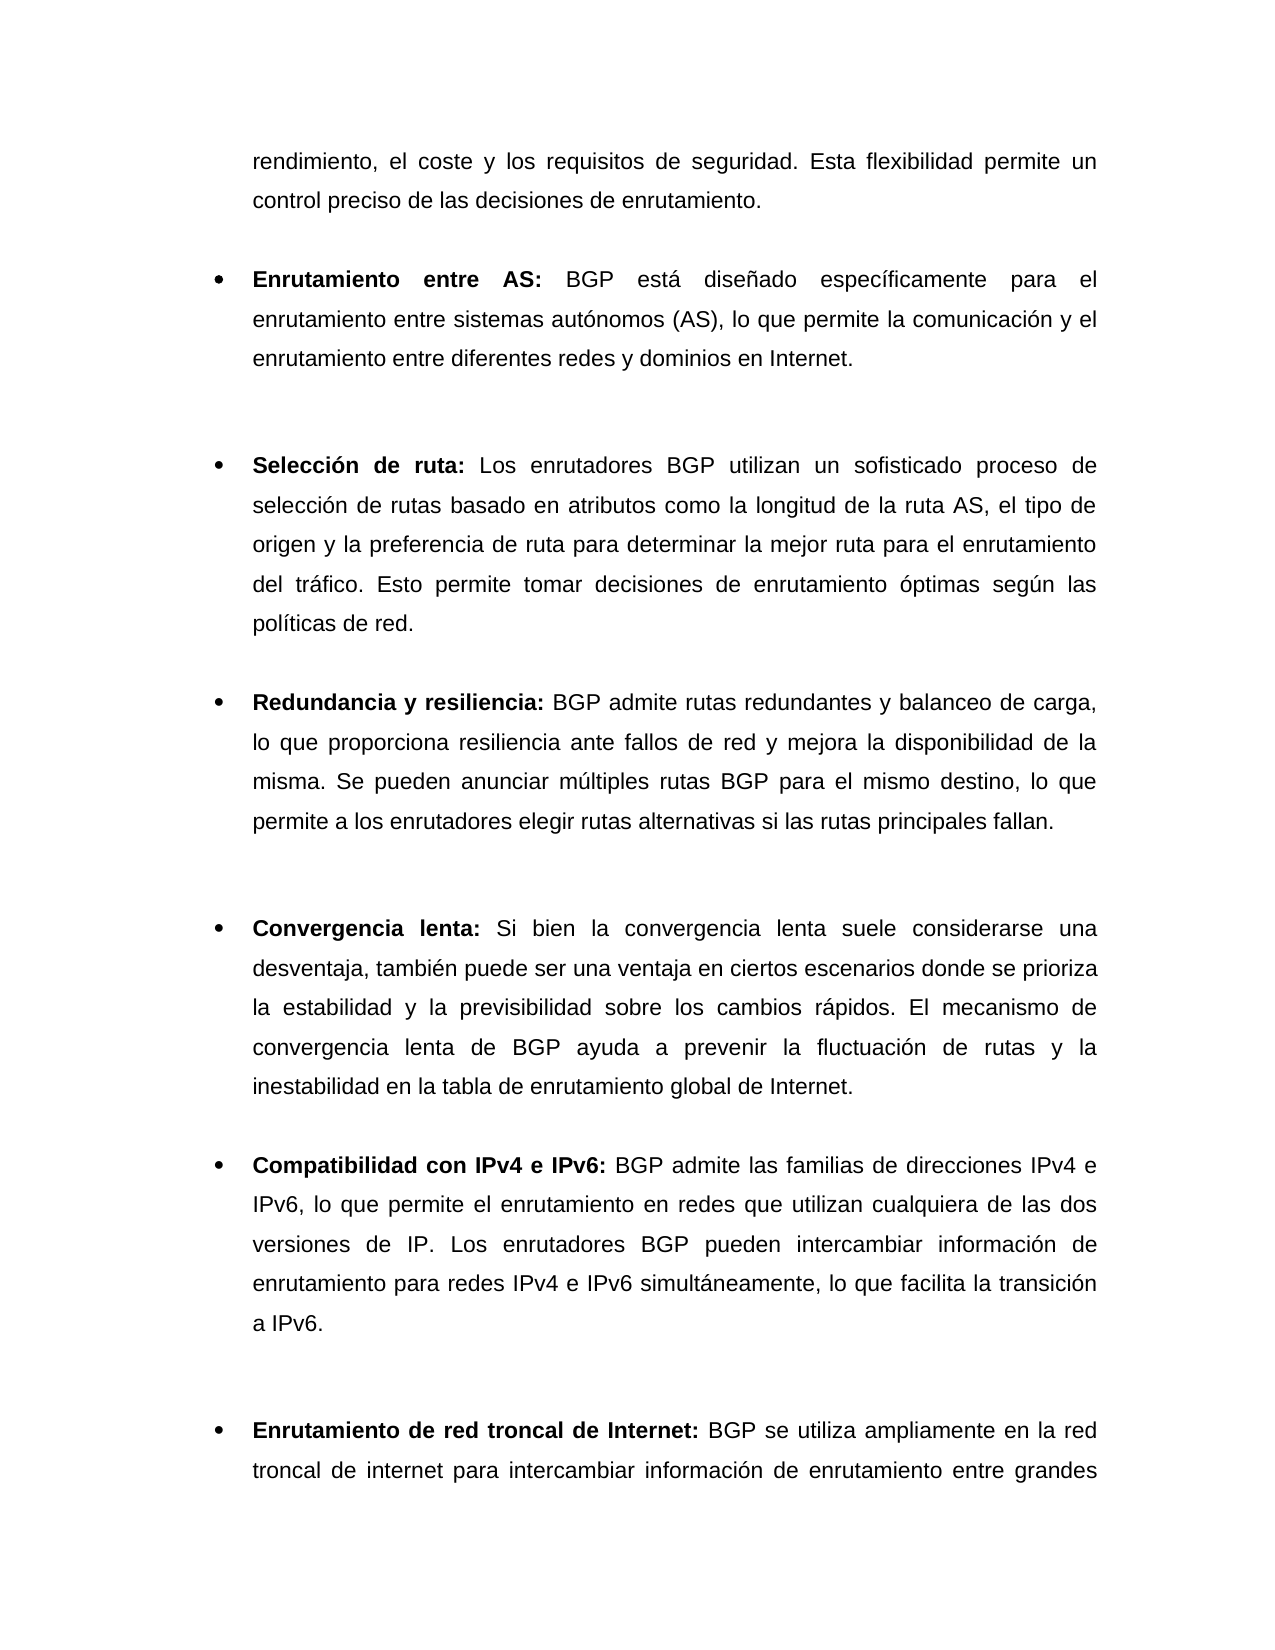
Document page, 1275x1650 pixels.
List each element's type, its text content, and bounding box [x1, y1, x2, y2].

list Compatibilidad con IPv4 e IPv6: BGP admite las familias de direcciones IPv4 e IPv6, lo que permite el enrutamiento en redes que utilizan cualquiera de las dos versiones de IP. Los enrutadores BGP pueden intercambiar información de enrutamiento para redes IPv4 e IPv6 simultáneamente, lo que facilita la transición a IPv6. [215, 1152, 1098, 1336]
list Selección de ruta: Los enrutadores BGP utilizan un sofisticado proceso de selección de rutas basado en atributos como la longitud de la ruta AS, el tipo de origen y la preferencia de ruta para determinar la mejor ruta para el enrutamiento del tráfico. Esto permite tomar decisiones de enrutamiento óptimas según las políticas de red. [215, 452, 1098, 637]
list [215, 148, 1098, 213]
list Redundancia y resiliencia: BGP admite rutas redundantes y balanceo de carga, lo que proporciona resiliencia ante fallos de red y mejora la disponibilidad de la misma. Se pueden anunciar múltiples rutas BGP para el mismo destino, lo que permite a los enrutadores elegir rutas alternativas si las rutas principales fallan. [215, 689, 1098, 834]
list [215, 1417, 1098, 1483]
list Enrutamiento entre AS: BGP está diseñado específicamente para el enrutamiento entre sistemas autónomos (AS), lo que permite la comunicación y el enrutamiento entre diferentes redes y dominios en Internet. [215, 266, 1098, 371]
list Convergencia lenta: Si bien la convergencia lenta suele considerarse una desventaja, también puede ser una ventaja en ciertos escenarios donde se prioriza la estabilidad y la previsibilidad sobre los cambios rápidos. El mecanismo de convergencia lenta de BGP ayuda a prevenir la fluctuación de rutas y la inestabilidad en la tabla de enrutamiento global de Internet. [215, 915, 1098, 1099]
